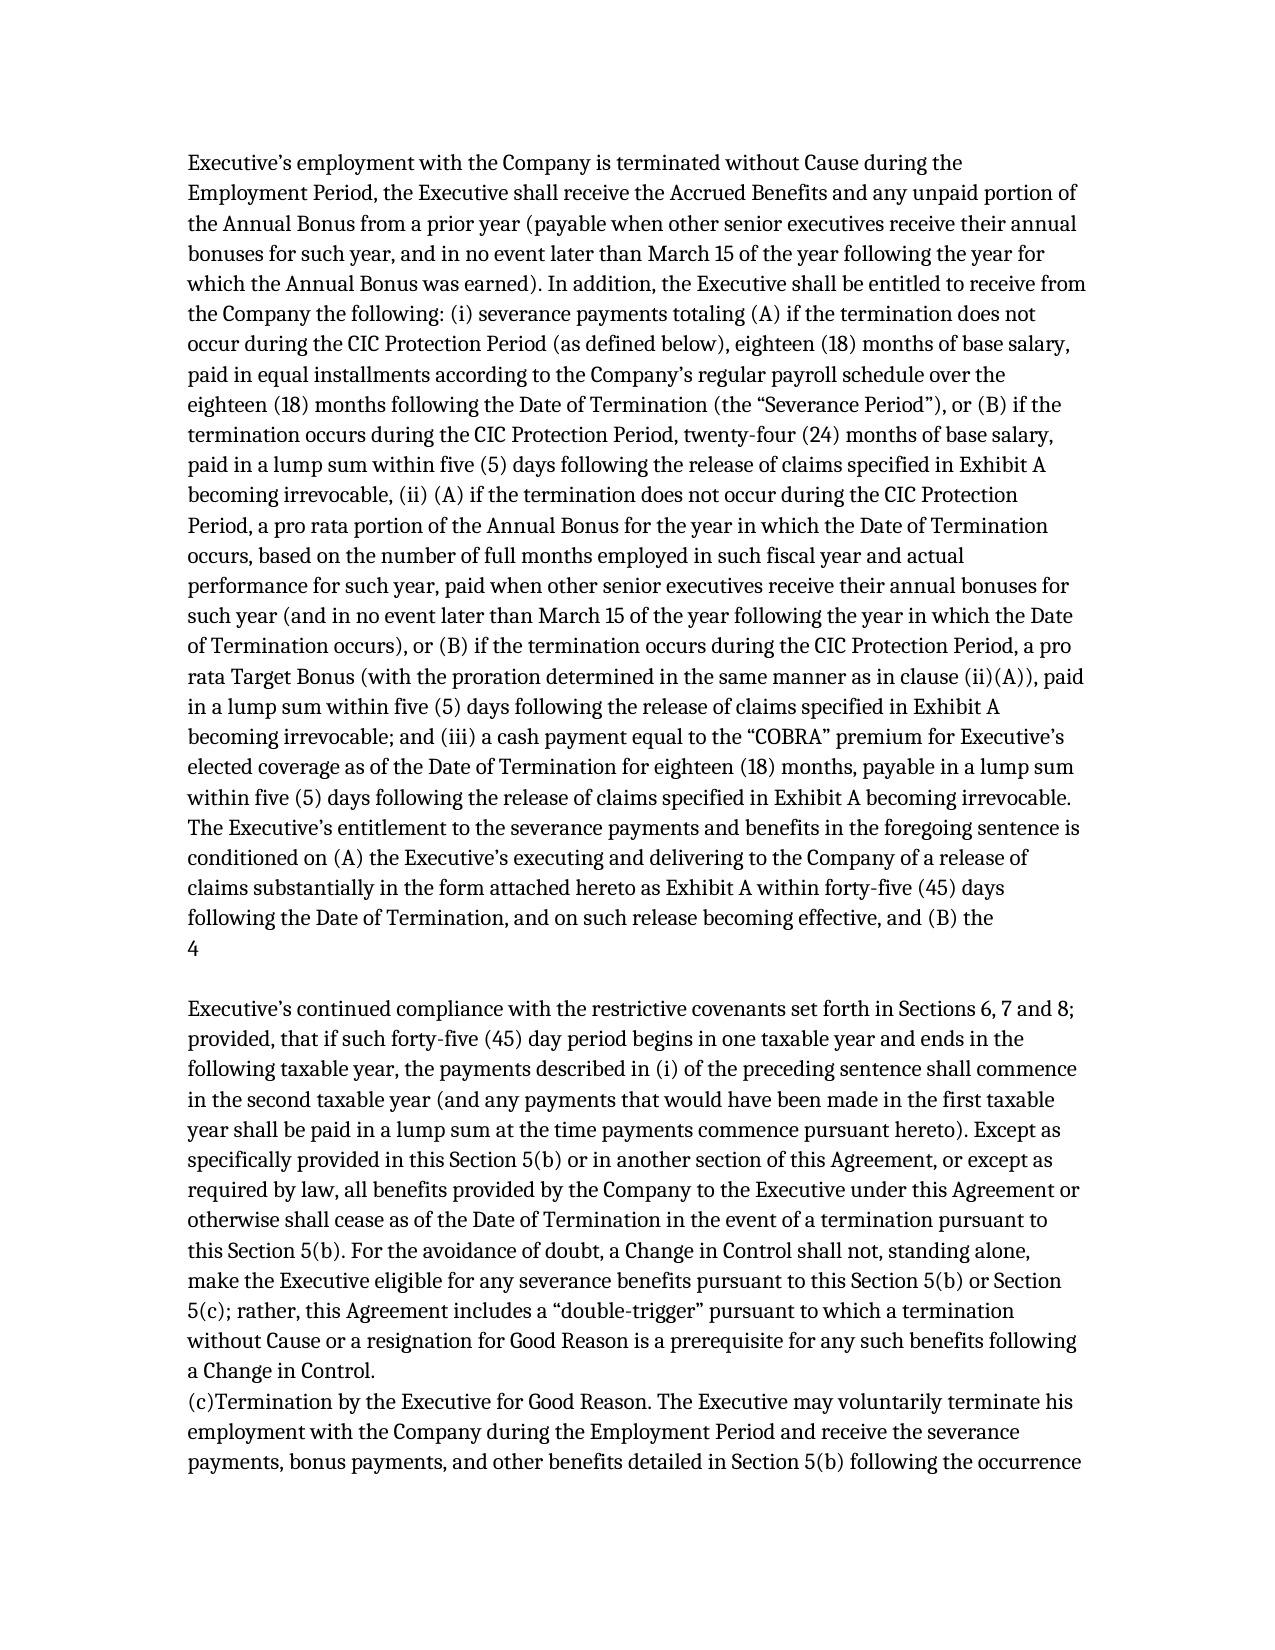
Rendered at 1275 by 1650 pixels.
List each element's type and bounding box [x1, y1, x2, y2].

text [187, 150, 1087, 1475]
